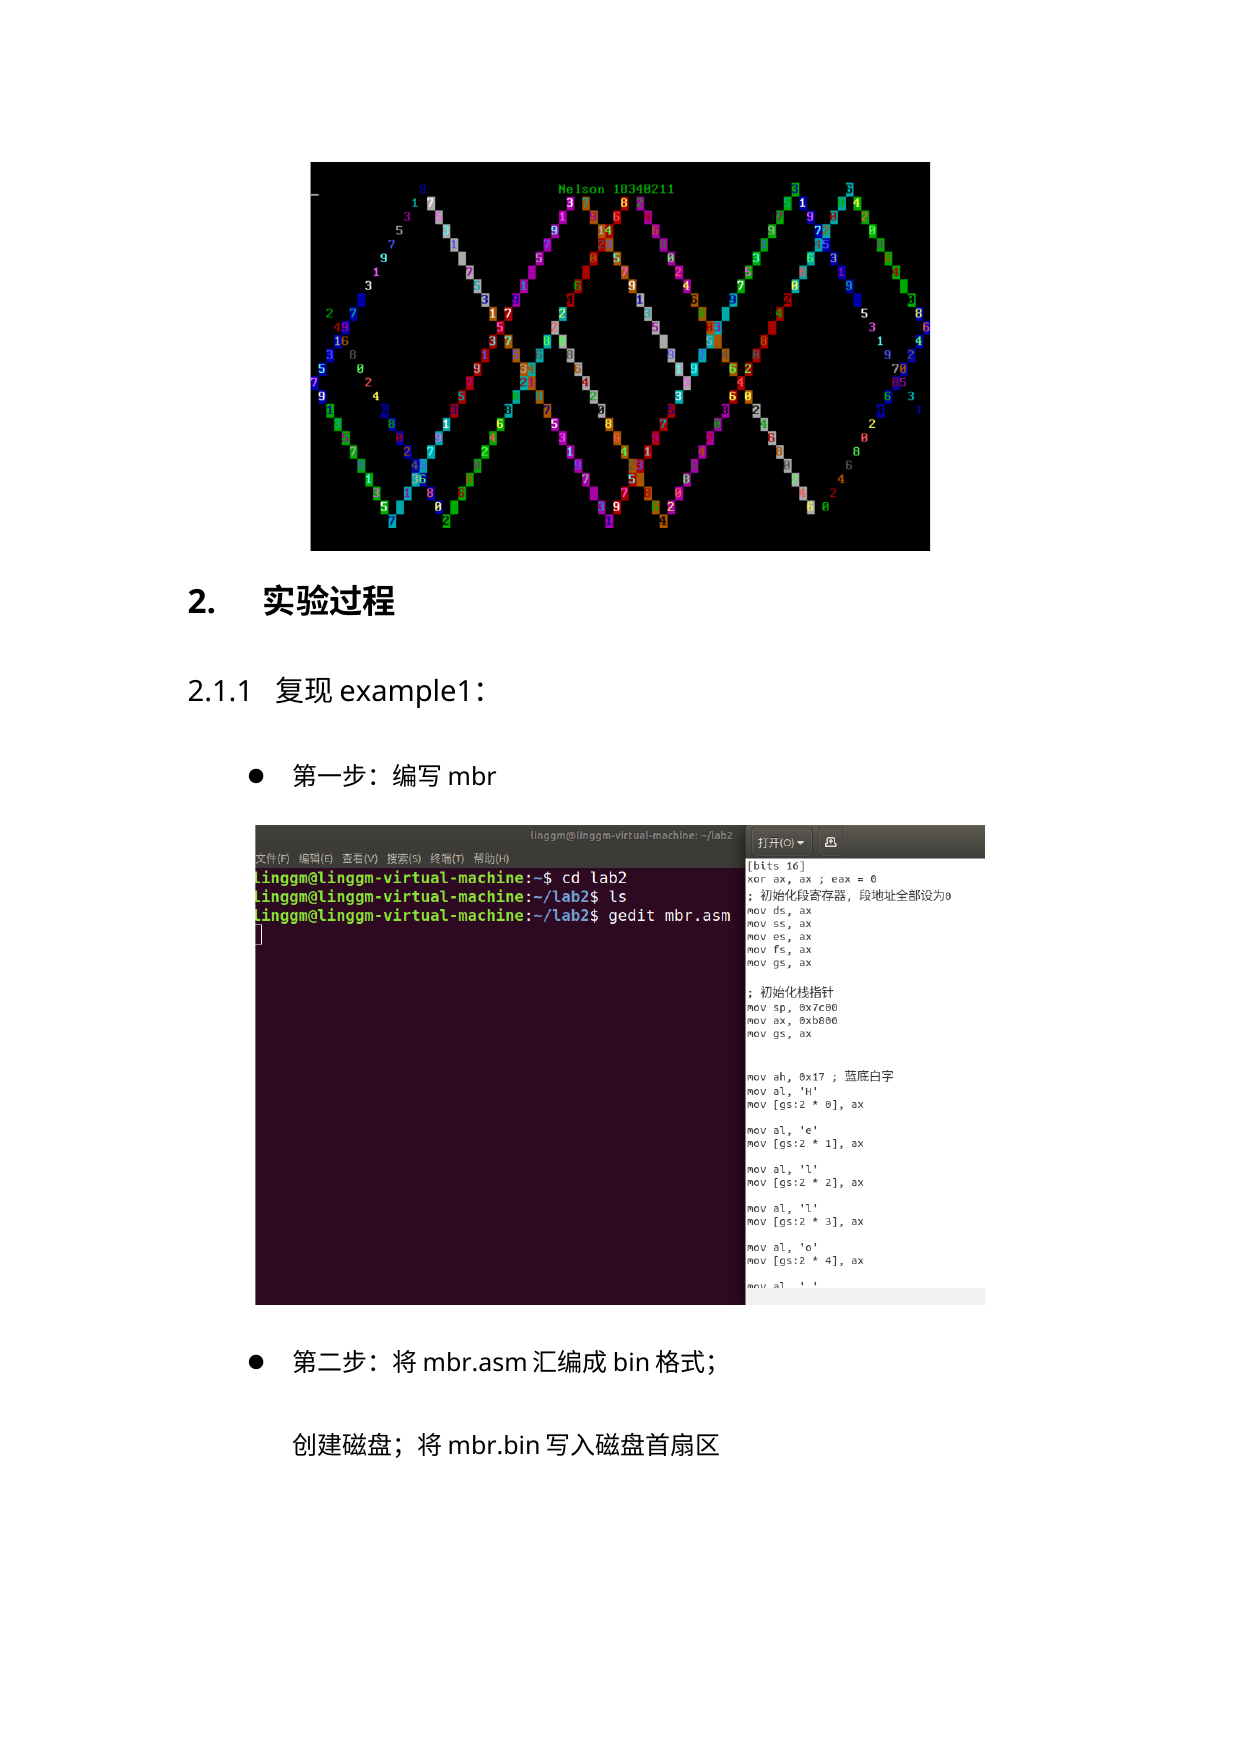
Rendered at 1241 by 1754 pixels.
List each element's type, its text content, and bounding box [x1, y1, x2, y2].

list 复现example1： [187, 656, 1053, 721]
list 第二步：将mbr.asm汇编成bin格式； [247, 1328, 1053, 1393]
list 第一步：编写mbr [247, 742, 1053, 807]
list 实验过程 [187, 567, 1053, 632]
picture [255, 825, 985, 1305]
picture [310, 162, 931, 551]
list 创建磁盘；将mbr.bin写入磁盘首扇区 [292, 1411, 1053, 1476]
